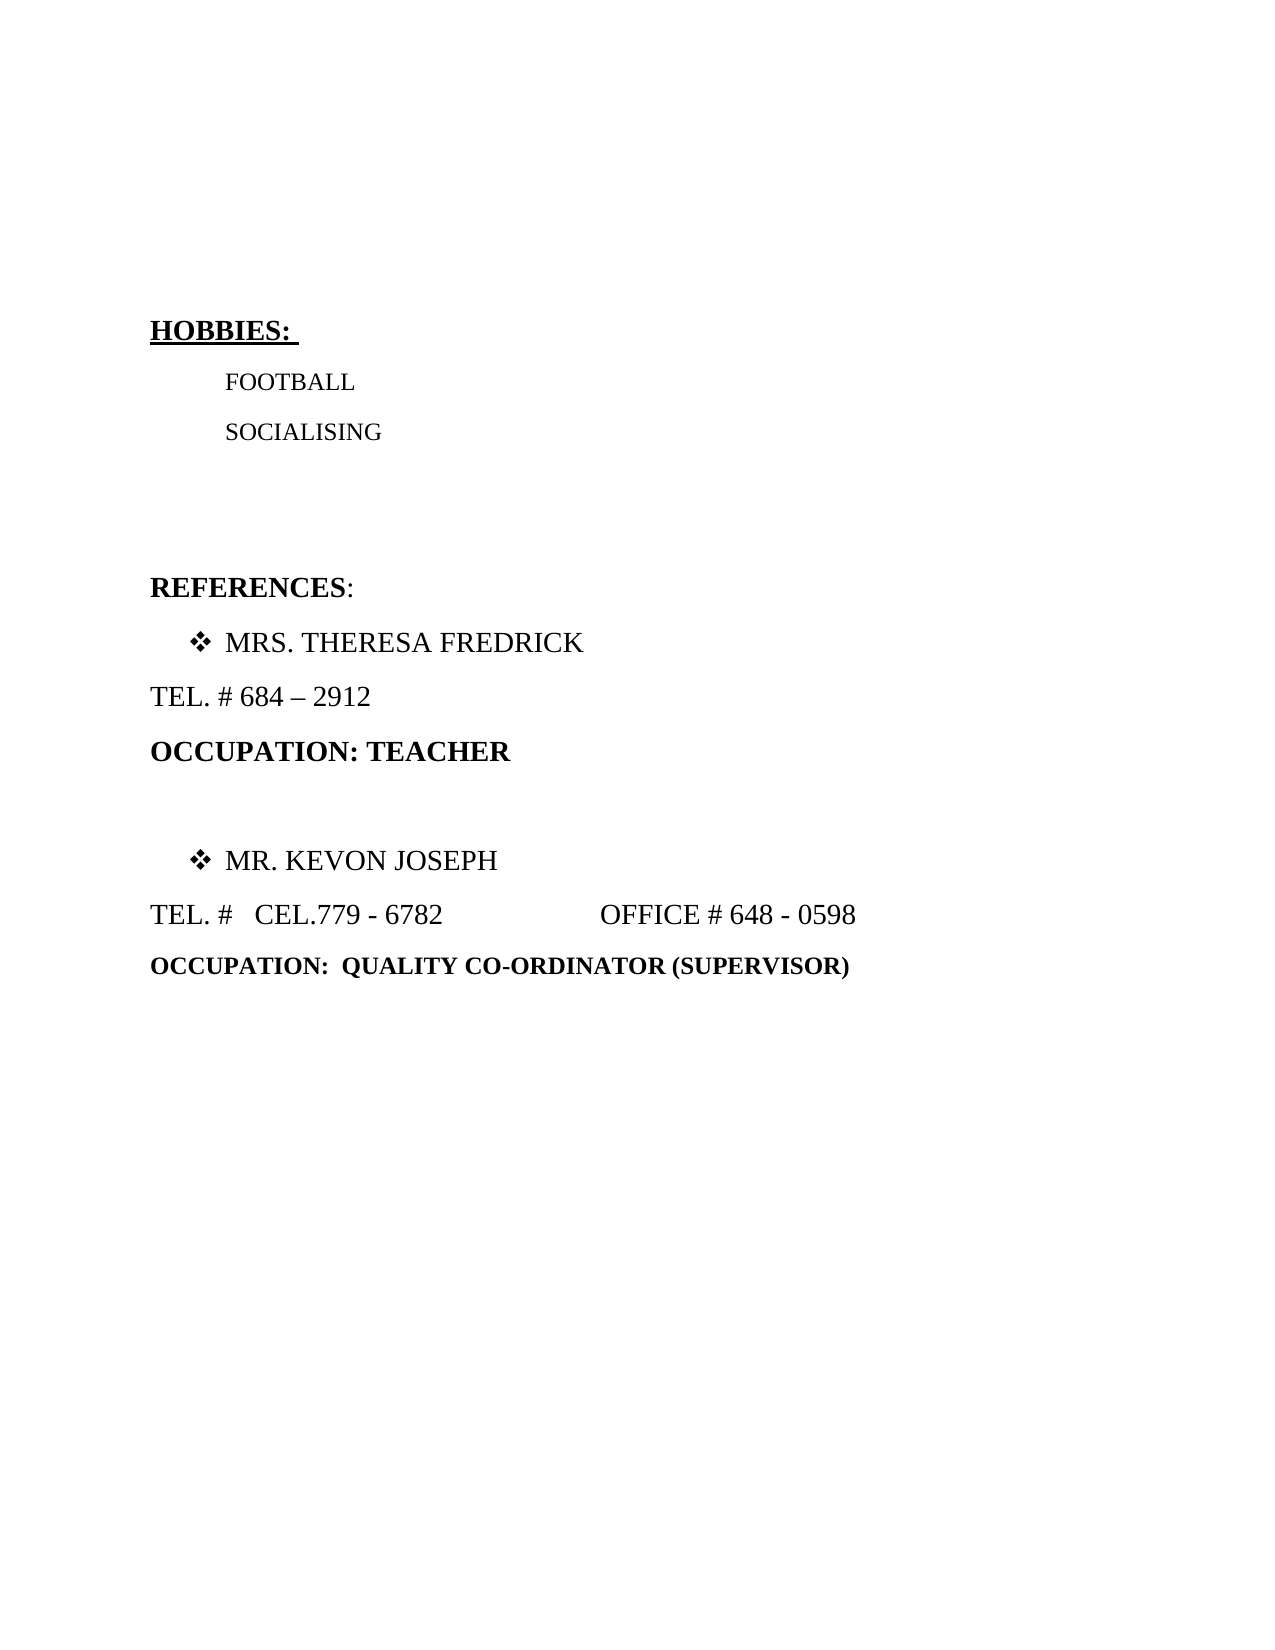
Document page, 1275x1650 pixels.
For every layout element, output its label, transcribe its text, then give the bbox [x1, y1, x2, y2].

text TEL. # 684 – 2912 [150, 679, 1125, 713]
text HOBBIES: [150, 313, 1125, 347]
text SOCIALISING [225, 417, 1125, 446]
text FOOTBALL [225, 367, 1125, 396]
text OCCUPATION: QUALITY CO-ORDINATOR (SUPERVISOR) [150, 951, 1125, 980]
list MRS. THERESA FREDRICK [187, 625, 1125, 659]
text OCCUPATION: TEACHER [150, 734, 1125, 767]
text TEL. # CEL.779 - 6782 OFFICE # 648 - 0598 [150, 897, 1125, 931]
list MR. KEVON JOSEPH [187, 843, 1125, 876]
text REFERENCES: [150, 571, 1125, 604]
